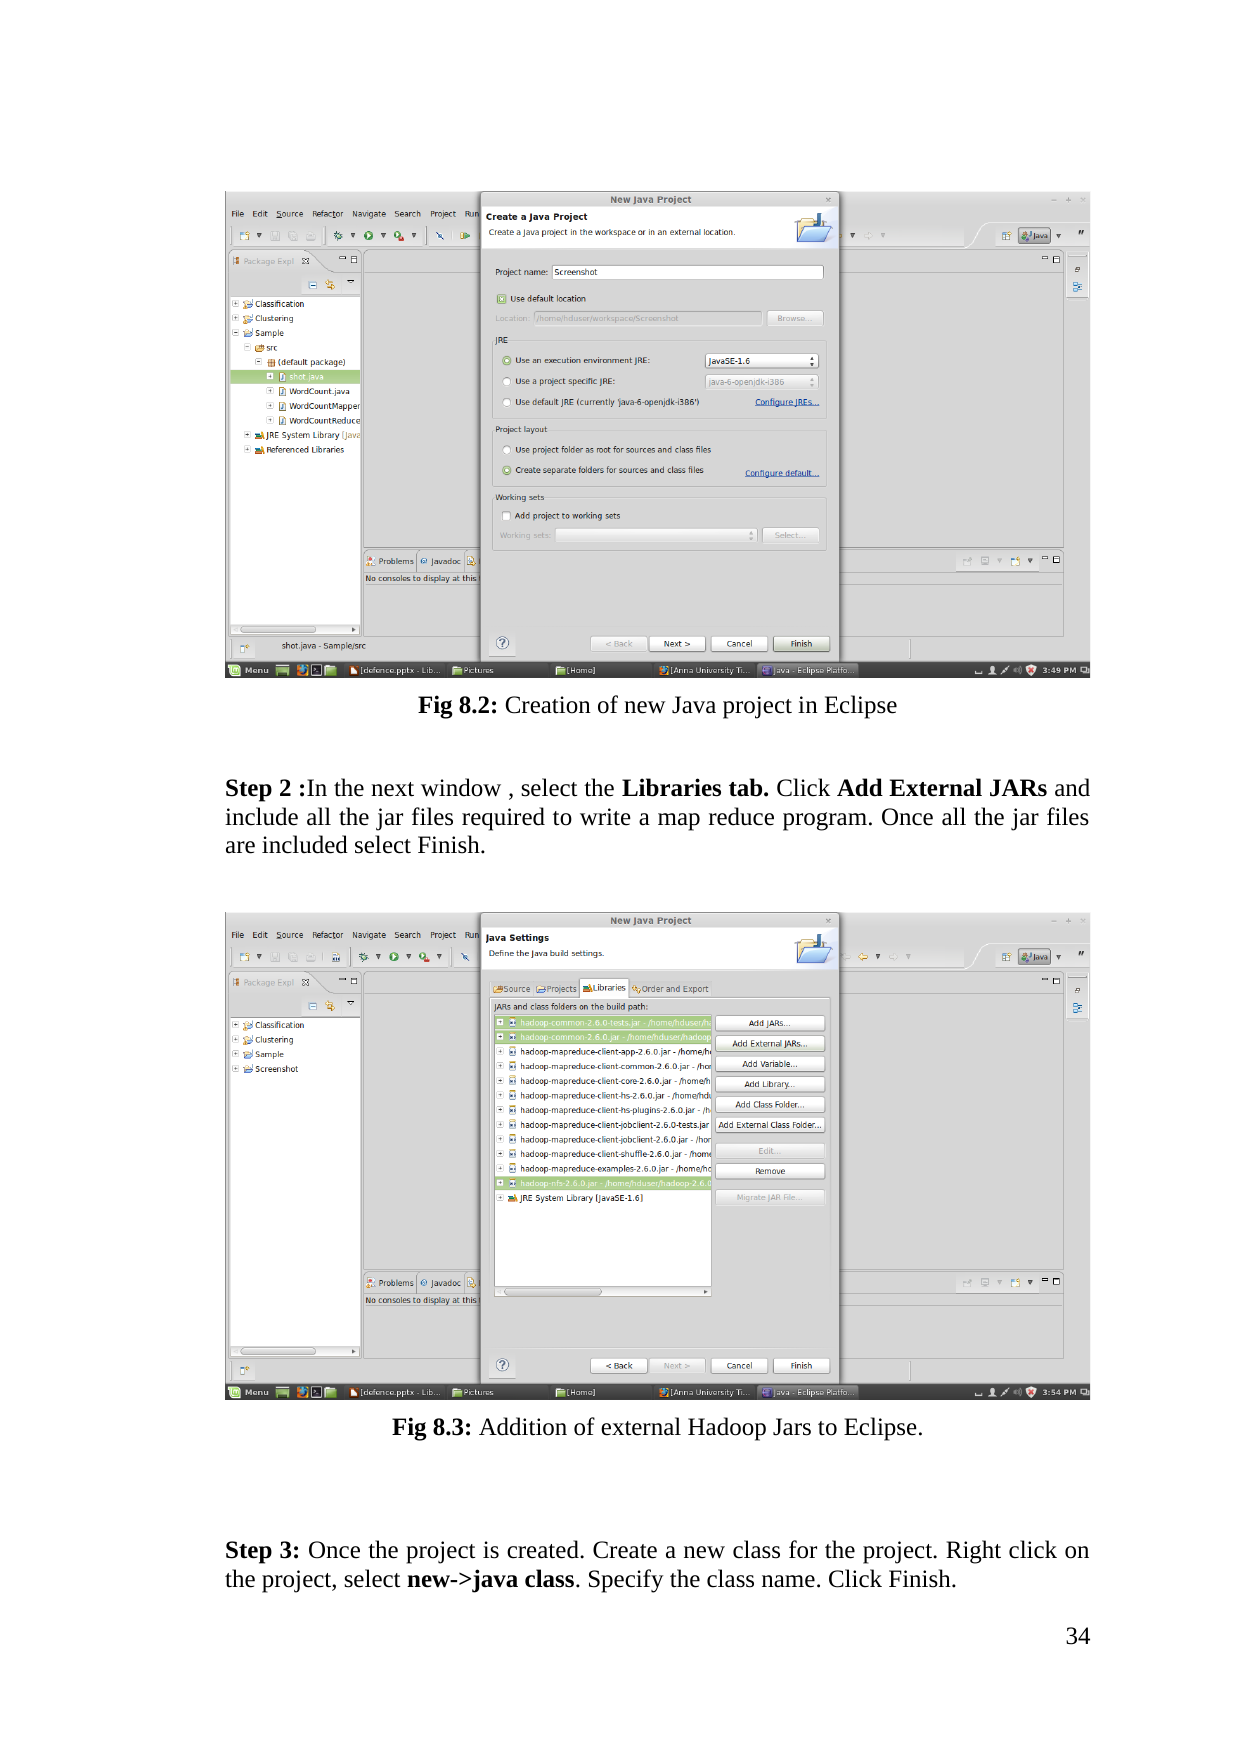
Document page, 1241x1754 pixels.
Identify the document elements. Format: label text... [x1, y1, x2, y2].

text Fig 8.2: Creation of new Java project in Eclipse [225, 690, 1090, 719]
text Fig 8.3: Addition of external Hadoop Jars to Eclipse. [225, 1412, 1090, 1441]
text Step 2 :In the next window , select the Libraries tab. Click Add External JARs and include all the jar files required to write a map reduce program. Once all the jar files are included select Finish. [225, 773, 1090, 859]
picture [225, 912, 1091, 1400]
text Step 3: Once the project is created. Create a new class for the project. Right click on the project, select new->java class. Specify the class name. Click Finish. [225, 1536, 1090, 1593]
picture [225, 191, 1091, 678]
